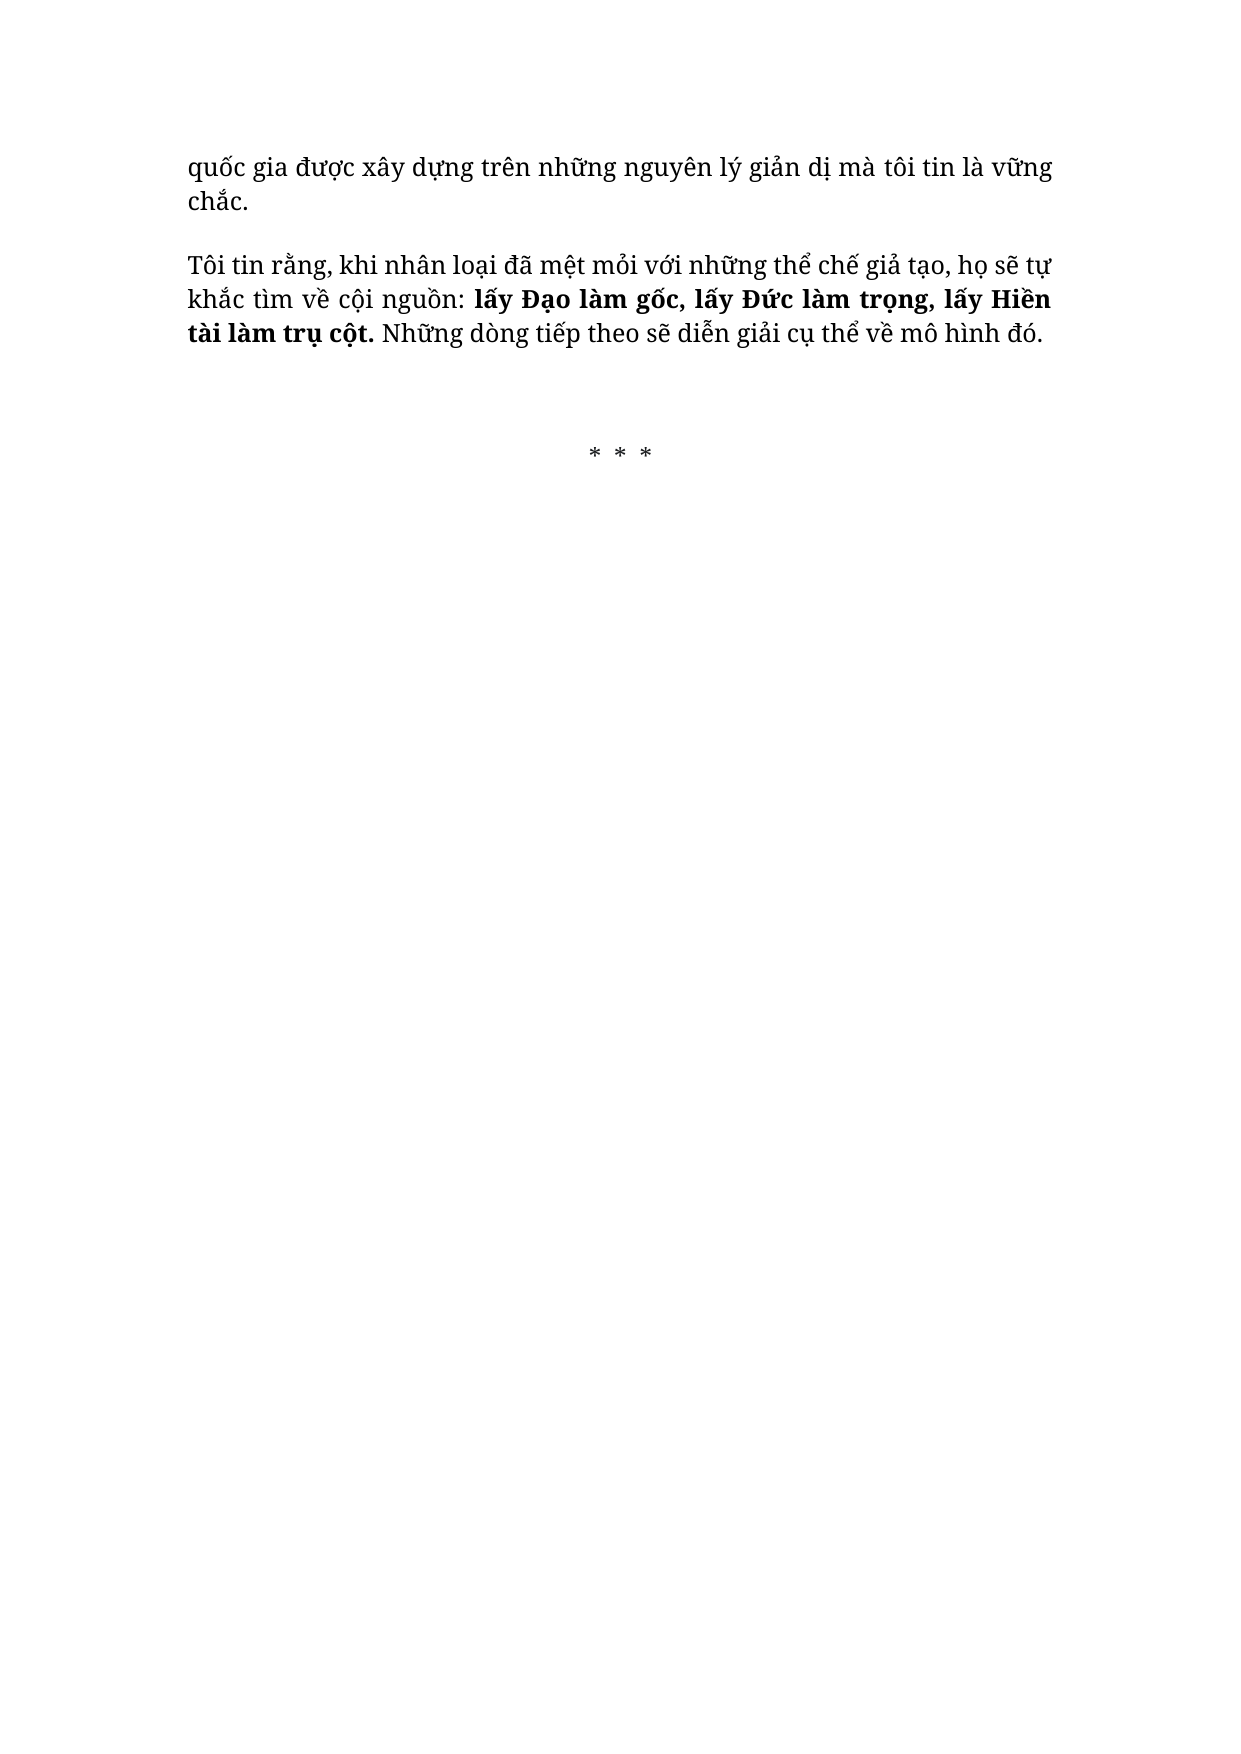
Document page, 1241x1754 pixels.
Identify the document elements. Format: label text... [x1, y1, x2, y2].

text Tôi tin rằng, khi nhân loại đã mệt mỏi với những thể chế giả tạo, họ sẽ tự khắc tìm về cội nguồn: lấy Đạo làm gốc, lấy Đức làm trọng, lấy Hiền tài làm trụ cột. Những dòng tiếp theo sẽ diễn giải cụ thể về mô hình đó. [187, 247, 1053, 349]
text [187, 150, 1053, 218]
text * * * [187, 440, 1053, 474]
